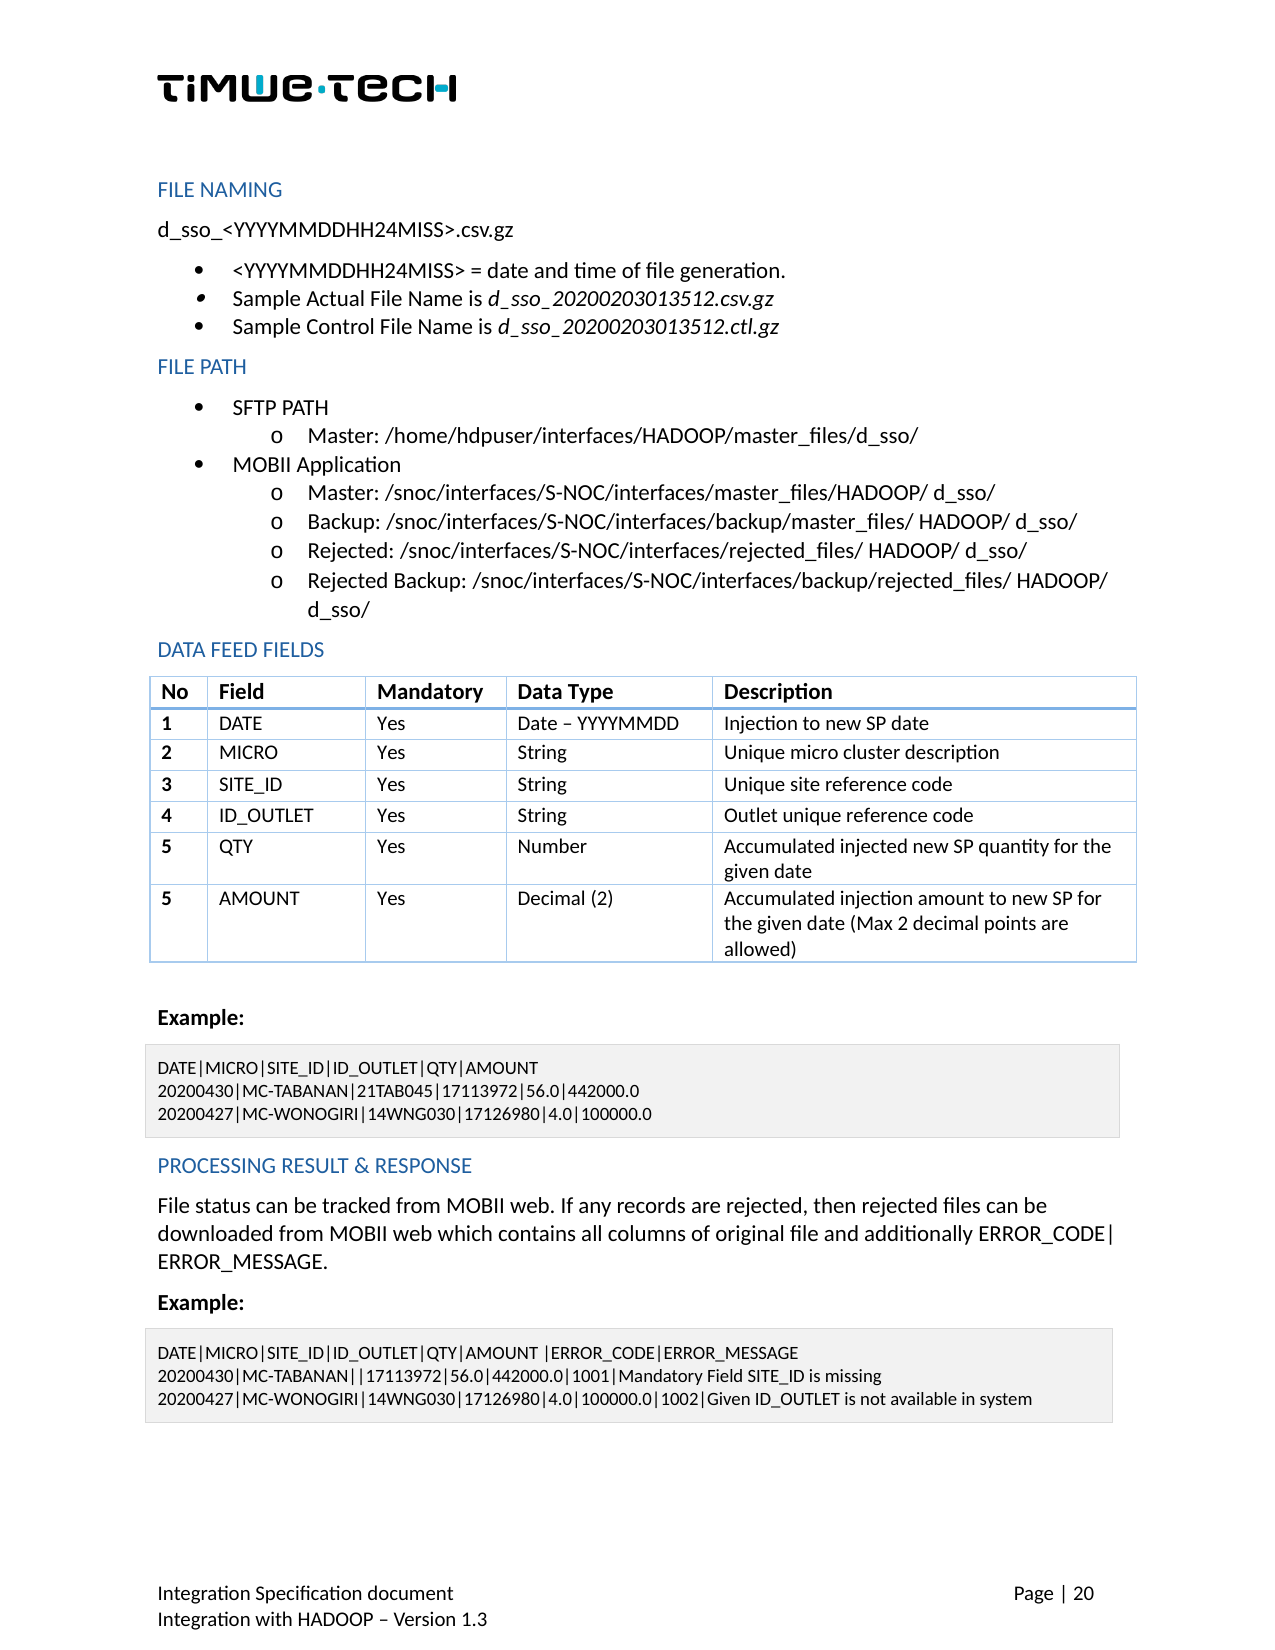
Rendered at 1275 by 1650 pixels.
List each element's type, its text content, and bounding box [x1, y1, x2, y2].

table_cell Yes [366, 802, 506, 832]
list Rejected Backup: /snoc/interfaces/S-NOC/interfaces/backup/rejected_files/ HADOOP/ d_sso/ [270, 566, 1117, 623]
table_cell AMOUNT [208, 885, 365, 961]
table_header No [151, 677, 207, 707]
table_cell Injection to new SP date [713, 710, 1136, 738]
subtitle File Path [157, 352, 1117, 381]
list Master: /snoc/interfaces/S-NOC/interfaces/master_files/HADOOP/ d_sso/ [270, 478, 1117, 507]
list SFTP PATH [195, 393, 1117, 421]
list Master: /home/hdpuser/interfaces/HADOOP/master_files/d_sso/ [270, 421, 1117, 450]
table_cell Yes [366, 710, 506, 738]
list Sample Actual File Name is d_sso_20200203013512.csv.gz [195, 284, 1117, 312]
subtitle Processing result & Response [157, 1151, 1117, 1179]
table_cell Decimal (2) [507, 885, 712, 961]
table_cell Unique site reference code [713, 771, 1136, 801]
table_header Data Type [507, 677, 712, 707]
table_cell Yes [366, 833, 506, 884]
list Backup: /snoc/interfaces/S-NOC/interfaces/backup/master_files/ HADOOP/ d_sso/ [270, 507, 1117, 537]
table_cell Accumulated injected new SP quantity for the given date [713, 833, 1136, 884]
table_header Description [713, 677, 1136, 707]
table_cell Date – YYYYMMDD [507, 710, 712, 738]
table_cell ID_OUTLET [208, 802, 365, 832]
table_cell DATE [208, 710, 365, 738]
table_cell String [507, 802, 712, 832]
subtitle File naming [157, 175, 1117, 203]
table_cell QTY [208, 833, 365, 884]
table_cell 1 [151, 710, 207, 738]
table_cell Number [507, 833, 712, 884]
list Rejected: /snoc/interfaces/S-NOC/interfaces/rejected_files/ HADOOP/ d_sso/ [270, 537, 1117, 566]
table_cell 5 [151, 833, 207, 884]
table_cell 3 [151, 771, 207, 801]
text Example: [157, 1003, 1117, 1031]
table_cell Outlet unique reference code [713, 802, 1136, 832]
table_cell Yes [366, 771, 506, 801]
picture [157, 75, 456, 102]
table_header Mandatory [366, 677, 506, 707]
text Example: [157, 1288, 1117, 1316]
table_cell SITE_ID [208, 771, 365, 801]
list <YYYYMMDDHH24MISS> = date and time of file generation. [195, 256, 1117, 284]
table_cell Yes [366, 740, 506, 770]
list MOBII Application [195, 450, 1117, 478]
subtitle Data feed fields [157, 635, 1117, 663]
table_cell 4 [151, 802, 207, 832]
table_cell String [507, 771, 712, 801]
table_cell MICRO [208, 740, 365, 770]
text File status can be tracked from MOBII web. If any records are rejected, then rejected files can be downloaded from MOBII web which contains all columns of original file and additionally ERROR_CODE|ERROR_MESSAGE. [157, 1191, 1117, 1275]
table_header DATE|MICRO|SITE_ID|ID_OUTLET|QTY|AMOUNT 20200430|MC-TABANAN|21TAB045|17113972|56.0|442000.0 20200427|MC-WONOGIRI|14WNG030|17126980|4.0|100000.0 [146, 1045, 1119, 1137]
table_header Field [208, 677, 365, 707]
table_cell Yes [366, 885, 506, 961]
list Sample Control File Name is d_sso_20200203013512.ctl.gz [195, 312, 1117, 340]
table_cell String [507, 740, 712, 770]
table_cell 2 [151, 740, 207, 770]
table_cell 5 [151, 885, 207, 961]
text d_sso_<YYYYMMDDHH24MISS>.csv.gz [157, 215, 1117, 243]
table_cell Unique micro cluster description [713, 740, 1136, 770]
table_cell Accumulated injection amount to new SP for the given date (Max 2 decimal points are allowed) [713, 885, 1136, 961]
table_header DATE|MICRO|SITE_ID|ID_OUTLET|QTY|AMOUNT |ERROR_CODE|ERROR_MESSAGE 20200430|MC-TABANAN||17113972|56.0|442000.0|1001|Mandatory Field SITE_ID is missing 20200427|MC-WONOGIRI|14WNG030|17126980|4.0|100000.0|1002|Given ID_OUTLET is not available in system [146, 1329, 1112, 1422]
